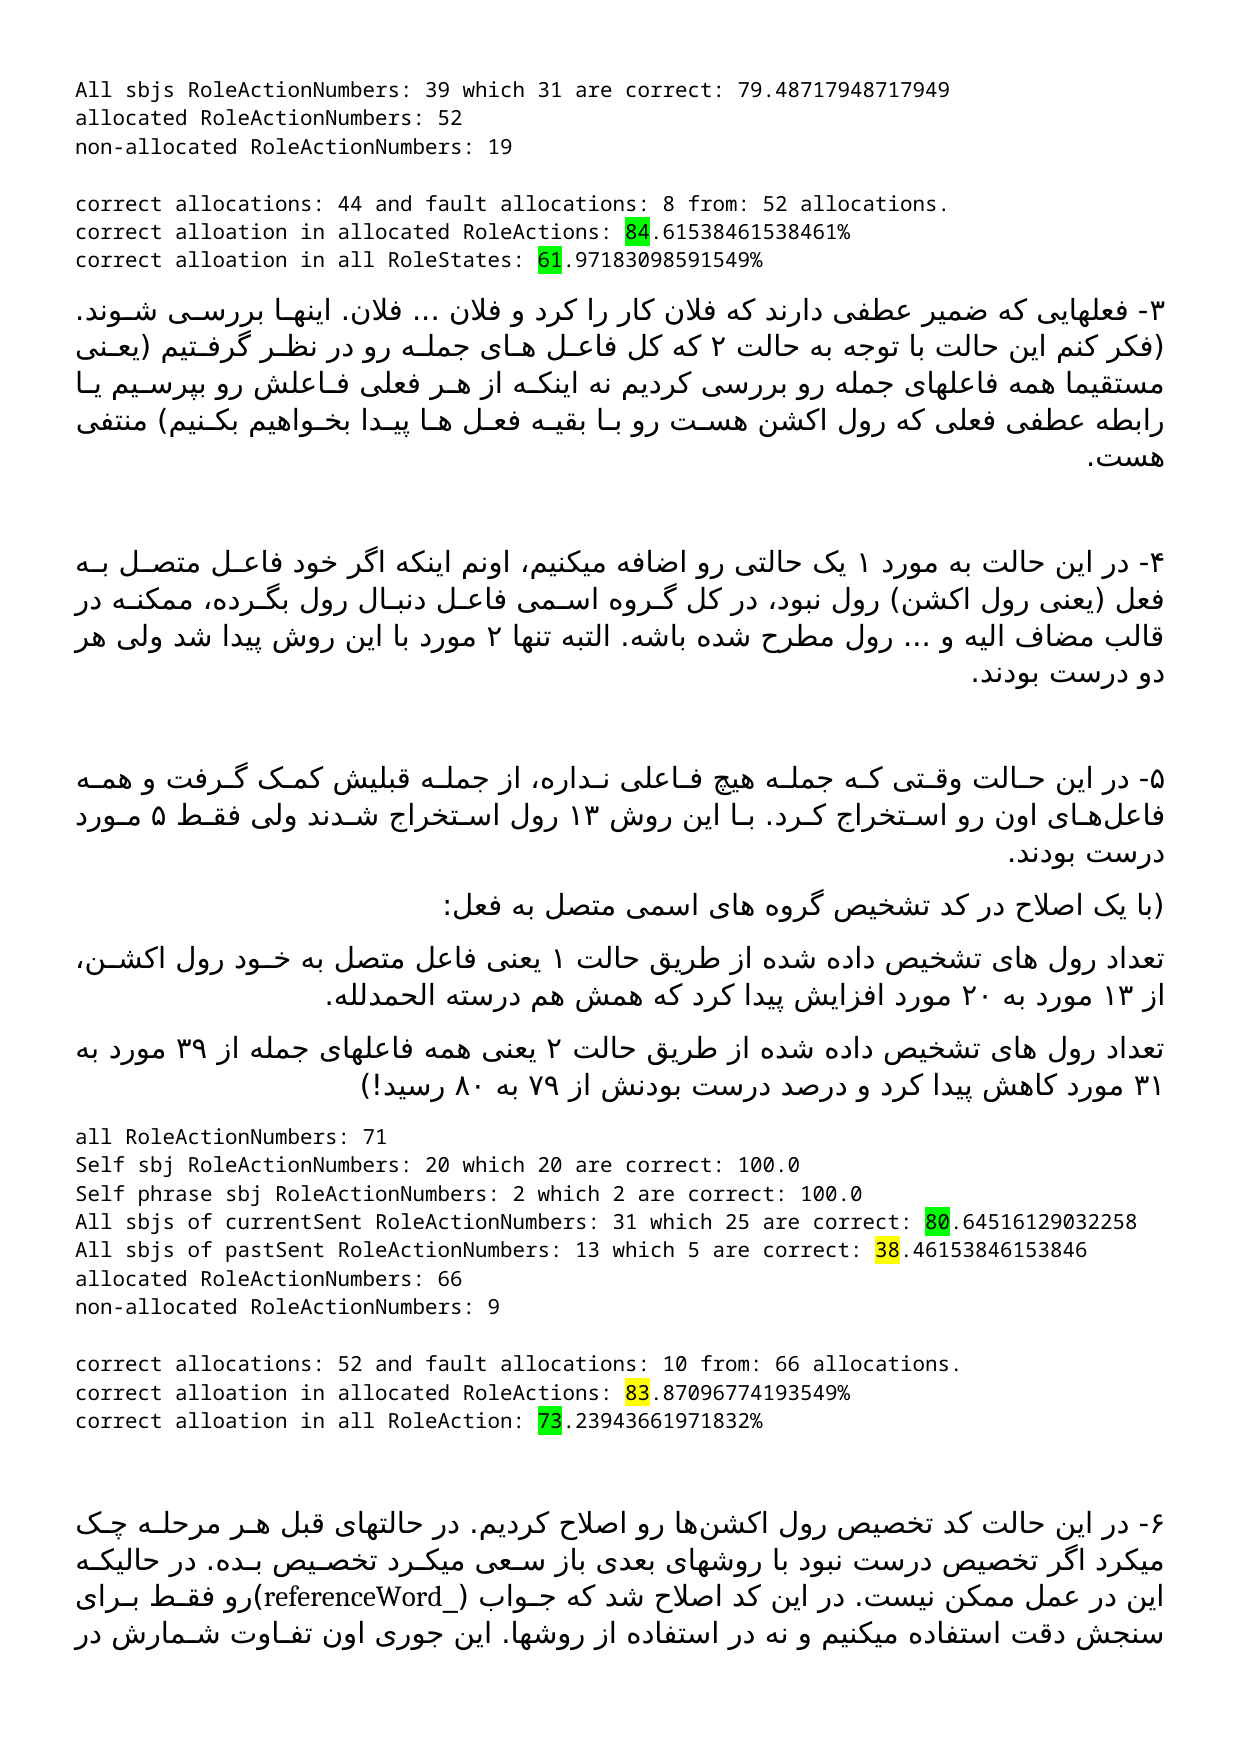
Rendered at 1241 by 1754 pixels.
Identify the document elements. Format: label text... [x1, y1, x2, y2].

text correct alloation in all RoleStates: 61.97183098591549% [562, 246, 1165, 274]
text allocated RoleActionNumbers: 66 [75, 1264, 1165, 1292]
text Self sbj RoleActionNumbers: 20 which 20 are correct: 100.0 [75, 1150, 1165, 1179]
text ۵- در این حالت وقتی که جمله هیچ فاعلی نداره، از جمله قبلیش کمک گرفت و همه فاعل‌های اون رو استخراج کرد. با این روش ۱۳ رول استخراج شدند ولی فقط ۵ مورد درست بودند. [75, 762, 1165, 869]
text correct allocations: 52 and fault allocations: 10 from: 66 allocations. [75, 1349, 1165, 1378]
text All sbjs of currentSent RoleActionNumbers: 31 which 25 are correct: 80.64516129032258 [950, 1207, 1165, 1236]
text تعداد رول های تشخیص داده شده از طریق حالت ۲ یعنی همه فاعلهای جمله از ۳۹ مورد به ۳۱ مورد کاهش پیدا کرد و درصد درست بودنش از ۷۹ به ۸۰ رسید!) [75, 1032, 1165, 1102]
text All sbjs RoleActionNumbers: 39 which 31 are correct: 79.48717948717949 [75, 75, 1165, 103]
text تعداد رول های تشخیص داده شده از طریق حالت ۱ یعنی فاعل متصل به خود رول اکشن، از ۱۳ مورد به ۲۰ مورد افزایش پیدا کرد که همش هم درسته الحمدلله. [75, 942, 1165, 1012]
text correct allocations: 44 and fault allocations: 8 from: 52 allocations. [75, 189, 1165, 217]
text non-allocated RoleActionNumbers: 9 [75, 1292, 1165, 1321]
text Self phrase sbj RoleActionNumbers: 2 which 2 are correct: 100.0 [75, 1179, 1165, 1207]
text correct alloation in all RoleAction: 73.23943661971832% [75, 1406, 538, 1435]
text non-allocated RoleActionNumbers: 19 [75, 132, 1165, 160]
text All sbjs of currentSent RoleActionNumbers: 31 which 25 are correct: 80.64516129032258 [75, 1207, 925, 1236]
text All sbjs of pastSent RoleActionNumbers: 13 which 5 are correct: 38.46153846153846 [900, 1236, 1165, 1264]
text allocated RoleActionNumbers: 52 [75, 103, 1165, 132]
text correct alloation in all RoleStates: 61.97183098591549% [75, 246, 538, 274]
text correct alloation in allocated RoleActions: 84.61538461538461% [75, 217, 625, 246]
text correct alloation in allocated RoleActions: 84.61538461538461% [650, 217, 1165, 246]
text all RoleActionNumbers: 71 [75, 1122, 1165, 1150]
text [75, 1506, 1165, 1651]
text (با یک اصلاح در کد تشخیص گروه های اسمی متصل به فعل: [75, 888, 1165, 922]
text All sbjs of pastSent RoleActionNumbers: 13 which 5 are correct: 38.46153846153846 [75, 1236, 875, 1264]
text correct alloation in allocated RoleActions: 83.87096774193549% [75, 1378, 625, 1406]
text correct alloation in all RoleAction: 73.23943661971832% [562, 1406, 1165, 1435]
text correct alloation in allocated RoleActions: 83.87096774193549% [650, 1378, 1165, 1406]
text ۴- در این حالت به مورد ۱ یک حالتی رو اضافه میکنیم، اونم اینکه اگر خود فاعل متصل به فعل (یعنی رول اکشن) رول نبود، در کل گروه اسمی فاعل دنبال رول بگرده، ممکنه در قالب مضاف الیه و ... رول مطرح شده باشه. التبه تنها ۲ مورد با این روش پیدا شد ولی هر دو درست بودند. [75, 546, 1165, 690]
text ۳- فعلهایی که ضمیر عطفی دارند که فلان کار را کرد و فلان ... فلان. اینها بررسی شوند. (فکر کنم این حالت با توجه به حالت ۲ که کل فاعل های جمله رو در نظر گرفتیم (یعنی مستقیما همه فاعلهای جمله رو بررسی کردیم نه اینکه از هر فعلی فاعلش رو بپرسیم یا رابطه عطفی فعلی که رول اکشن هست رو با بقیه فعل ها پیدا بخواهیم بکنیم) منتفی هست. [75, 293, 1165, 473]
